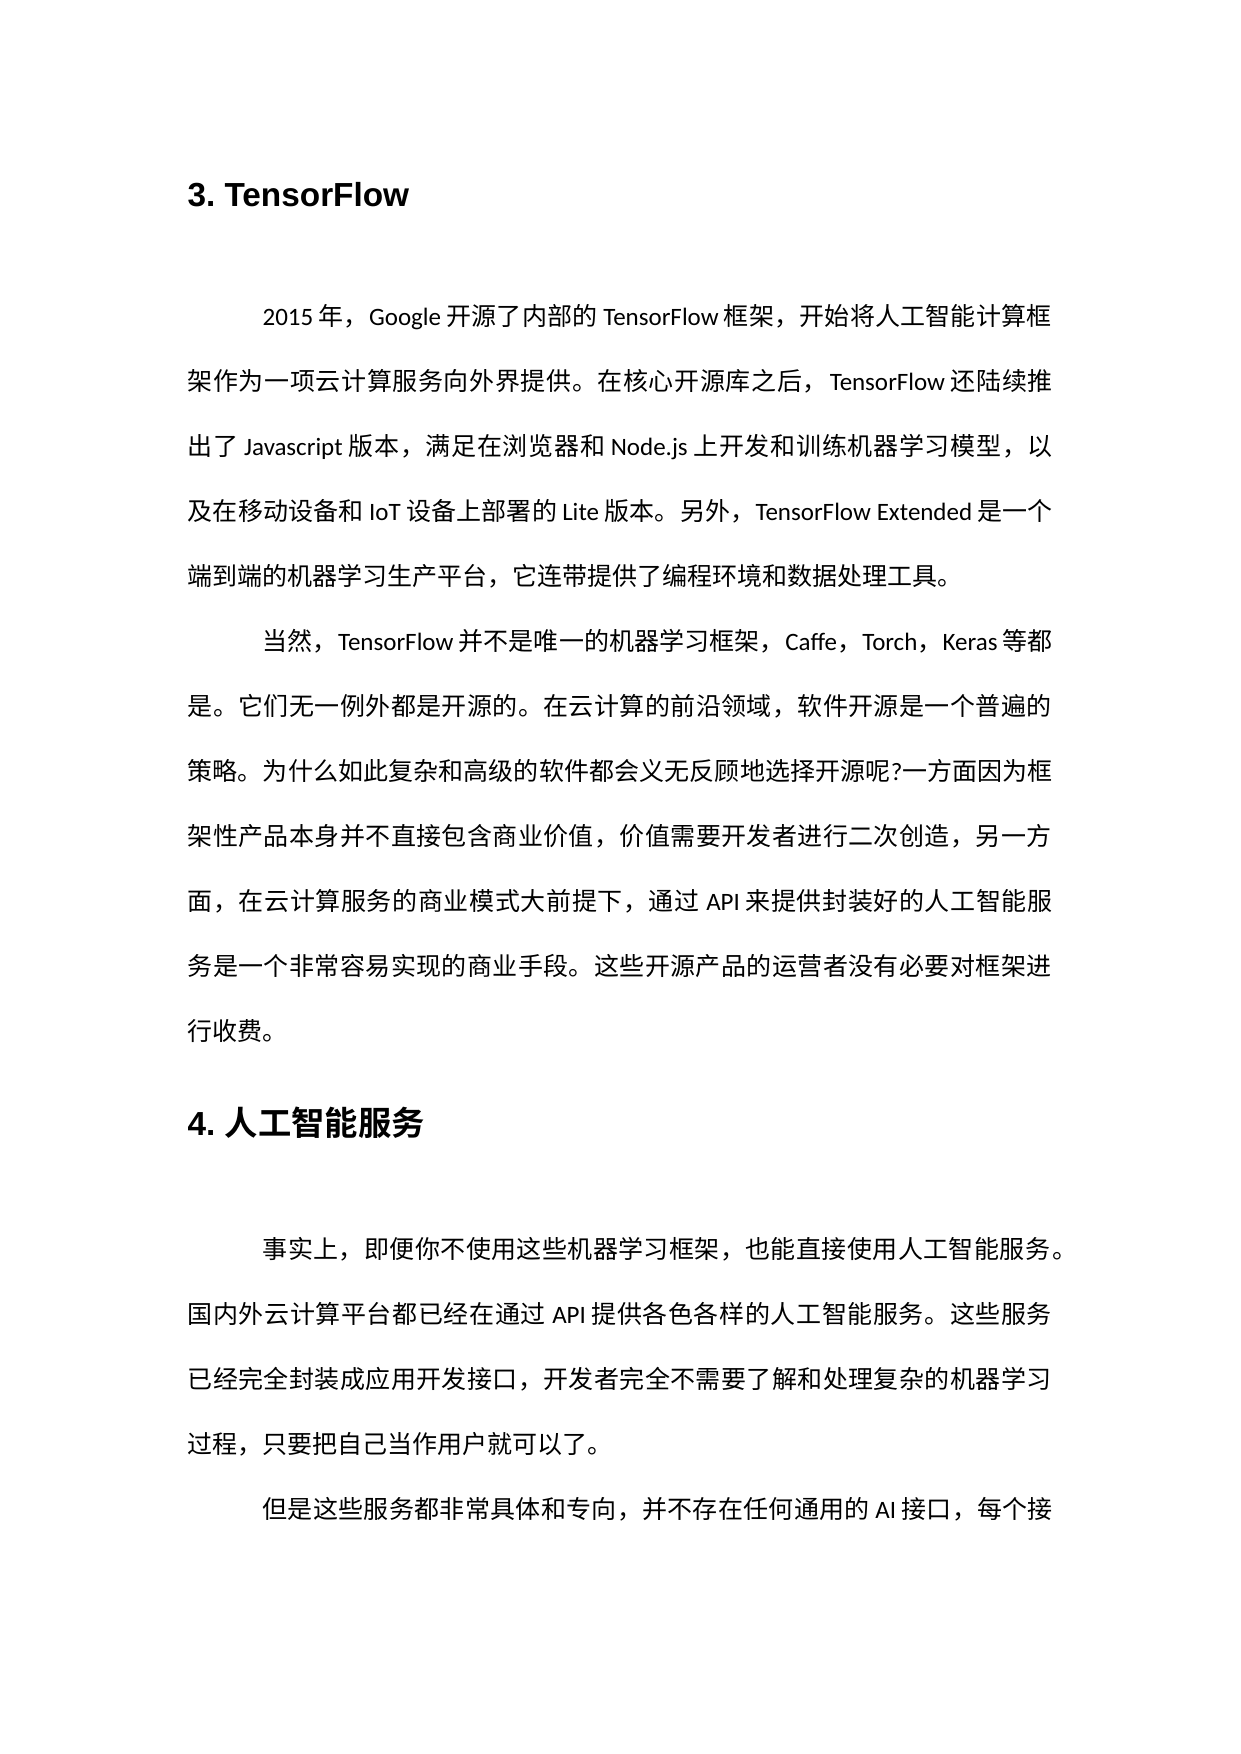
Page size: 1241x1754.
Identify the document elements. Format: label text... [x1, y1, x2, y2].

subtitle 4. 人工智能服务 [187, 1089, 1053, 1154]
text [187, 1476, 1053, 1541]
text 当然，TensorFlow并不是唯一的机器学习框架，Caffe，Torch，Keras等都是。它们无一例外都是开源的。在云计算的前沿领域，软件开源是一个普遍的策略。为什么如此复杂和高级的软件都会义无反顾地选择开源呢?一方面因为框架性产品本身并不直接包含商业价值，价值需要开发者进行二次创造，另一方面，在云计算服务的商业模式大前提下，通过API来提供封装好的人工智能服务是一个非常容易实现的商业手段。这些开源产品的运营者没有必要对框架进行收费。 [187, 607, 1053, 1062]
subtitle 3. TensorFlow [187, 162, 1053, 227]
text 2015年，Google开源了内部的TensorFlow框架，开始将人工智能计算框架作为一项云计算服务向外界提供。在核心开源库之后，TensorFlow还陆续推出了Javascript版本，满足在浏览器和Node.js上开发和训练机器学习模型，以及在移动设备和IoT设备上部署的Lite版本。另外，TensorFlow Extended是一个端到端的机器学习生产平台，它连带提供了编程环境和数据处理工具。 [187, 282, 1053, 607]
text 事实上，即便你不使用这些机器学习框架，也能直接使用人工智能服务。国内外云计算平台都已经在通过API提供各色各样的人工智能服务。这些服务已经完全封装成应用开发接口，开发者完全不需要了解和处理复杂的机器学习过程，只要把自己当作用户就可以了。 [187, 1216, 1053, 1476]
